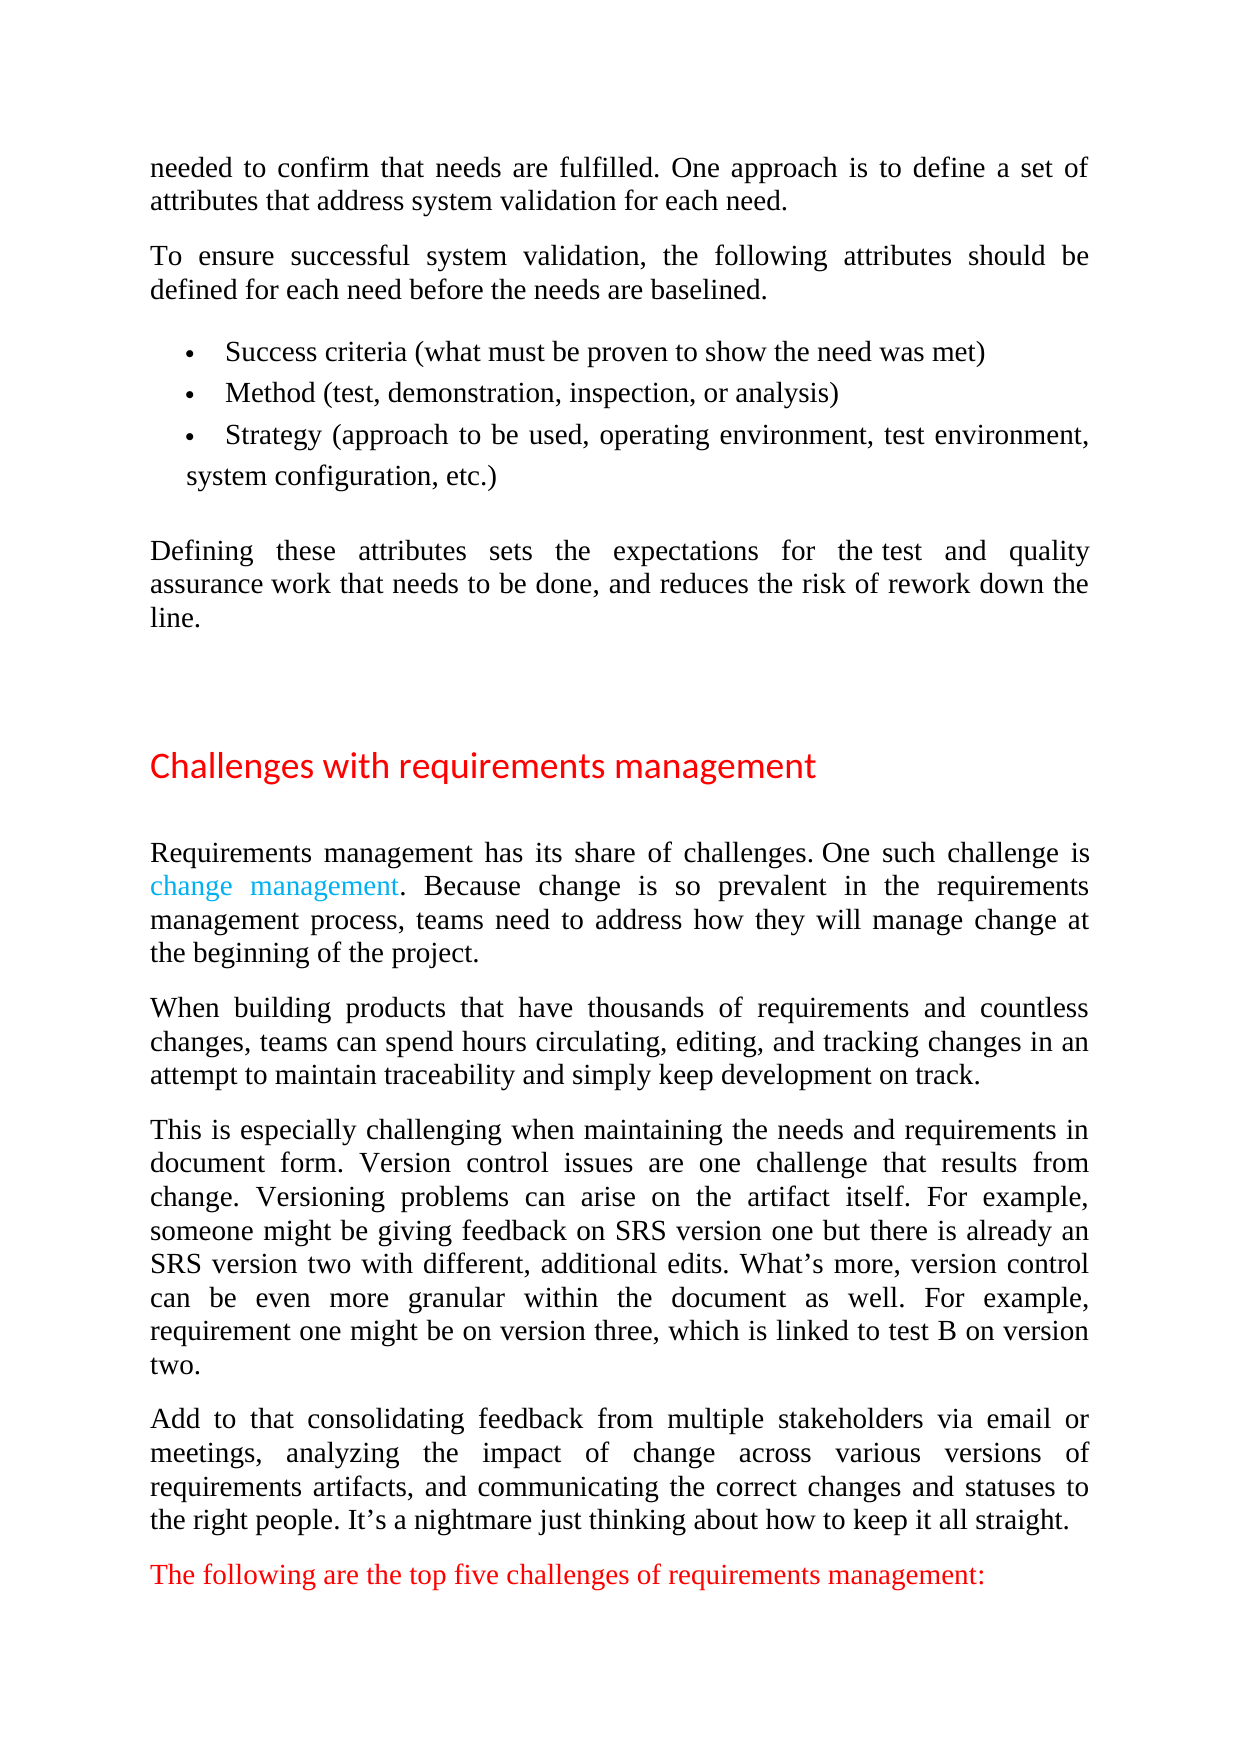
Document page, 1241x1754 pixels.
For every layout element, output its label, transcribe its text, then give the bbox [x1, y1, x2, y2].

text Defining these attributes sets the expectations for the test and quality assurance work that needs to be done, and reduces the risk of rework down the line. [150, 533, 1090, 633]
text This is especially challenging when maintaining the needs and requirements in document form. Version control issues are one challenge that results from change. Versioning problems can arise on the artifact itself. For example, someone might be giving feedback on SRS version one but there is already an SRS version two with different, additional edits. What’s more, version control can be even more granular within the document as well. For example, requirement one might be on version three, which is linked to test B on version two. [150, 1112, 1090, 1380]
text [150, 150, 1090, 217]
list Success criteria (what must be proven to show the need was met) [186, 327, 1090, 368]
list Strategy (approach to be used, operating environment, test environment, system configuration, etc.) [186, 409, 1090, 492]
text To ensure successful system validation, the following attributes should be defined for each need before the needs are baselined. [150, 238, 1090, 305]
text The following are the top five challenges of requirements management: [150, 1557, 1090, 1591]
subtitle Challenges with requirements management [150, 733, 1090, 788]
text Requirements management has its share of challenges. One such challenge is change management. Because change is so prevalent in the requirements management process, teams need to address how they will manage change at the beginning of the project. [150, 835, 1090, 969]
text When building products that have thousands of requirements and countless changes, teams can spend hours circulating, editing, and tracking changes in an attempt to maintain traceability and simply keep development on track. [150, 990, 1090, 1091]
text Add to that consolidating feedback from multiple stakeholders via email or meetings, analyzing the impact of change across various versions of requirements artifacts, and communicating the correct changes and statuses to the right people. It’s a nightmare just thinking about how to keep it all straight. [150, 1402, 1090, 1536]
list Method (test, demonstration, inspection, or analysis) [186, 368, 1090, 409]
